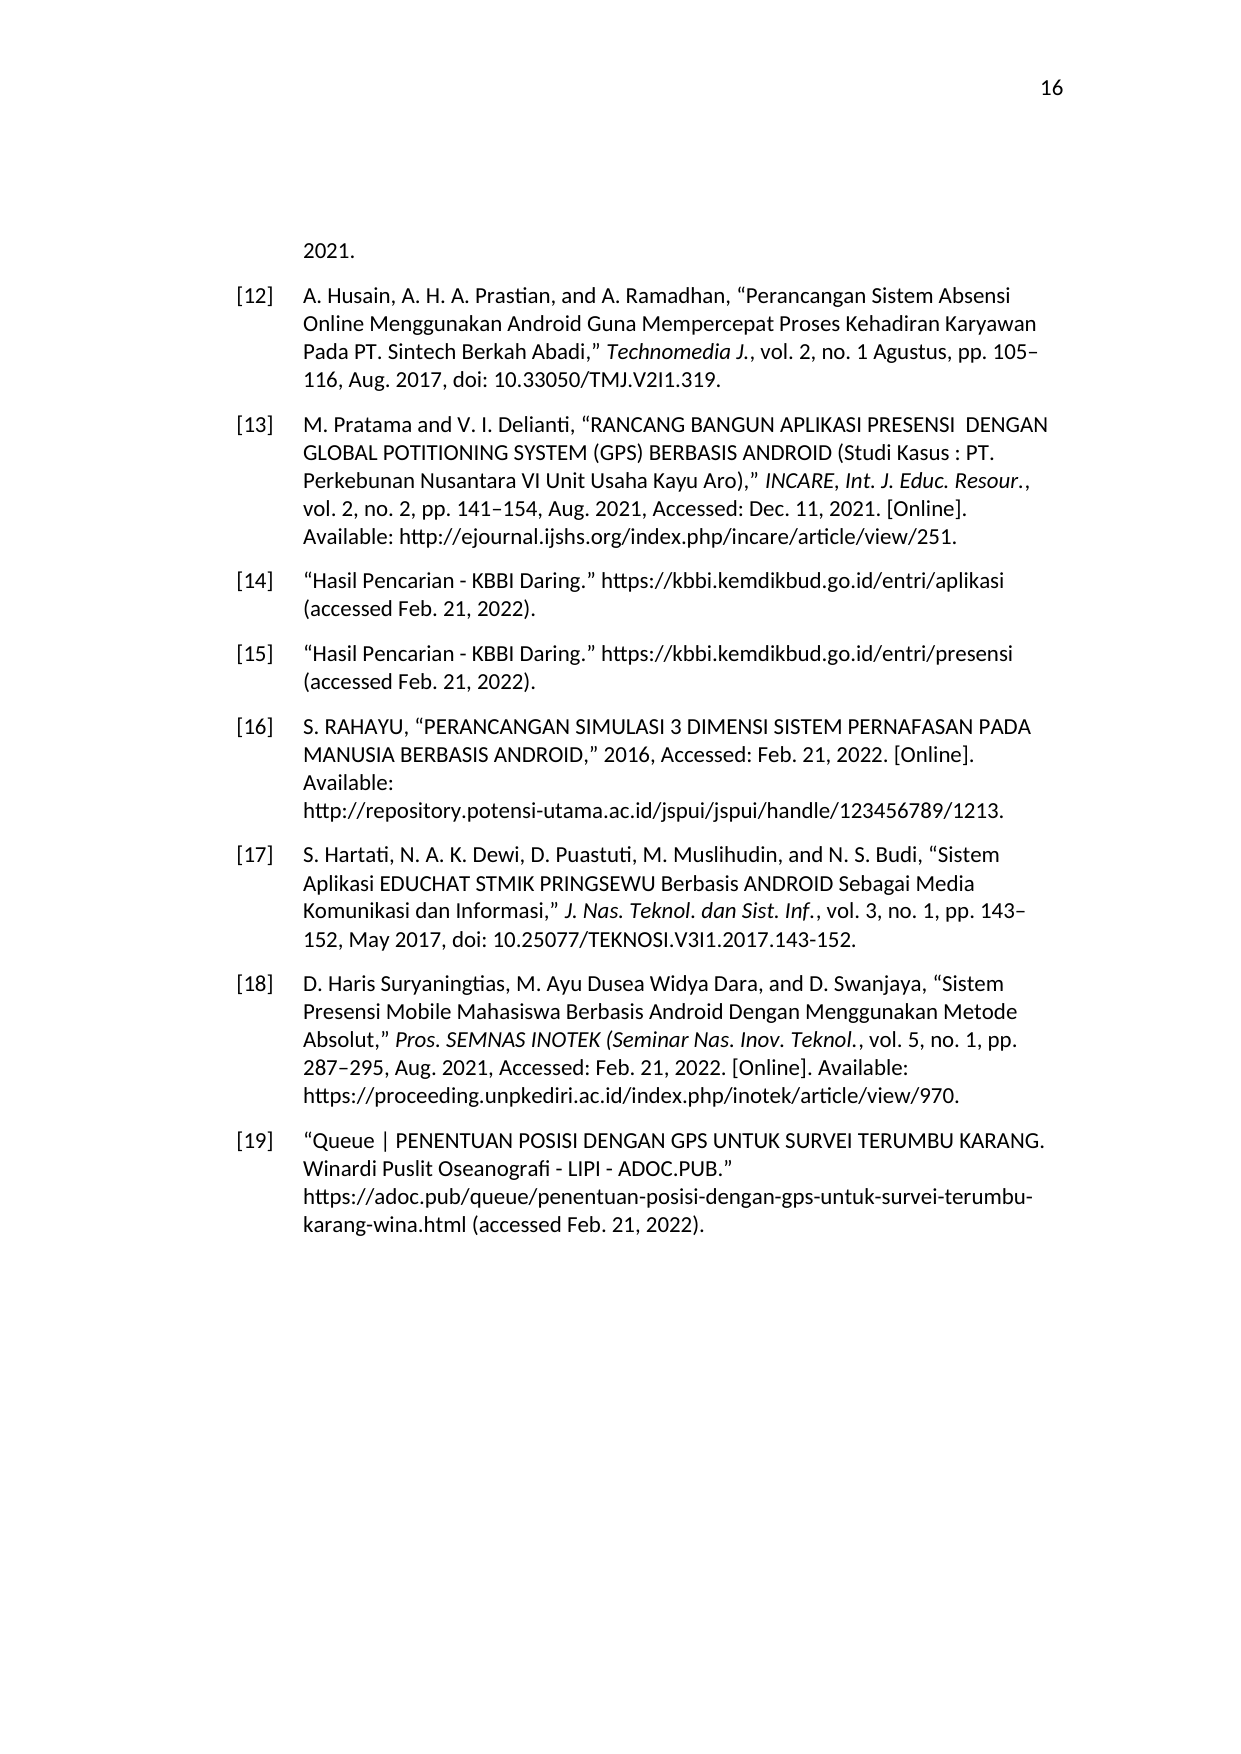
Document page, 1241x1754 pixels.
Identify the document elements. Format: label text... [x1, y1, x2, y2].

text [18] D. Haris Suryaningtias, M. Ayu Dusea Widya Dara, and D. Swanjaya, “Sistem Presensi Mobile Mahasiswa Berbasis Android Dengan Menggunakan Metode Absolut,” Pros. SEMNAS INOTEK (Seminar Nas. Inov. Teknol., vol. 5, no. 1, pp. 287–295, Aug. 2021, Accessed: Feb. 21, 2022. [Online]. Available: https://proceeding.unpkediri.ac.id/index.php/inotek/article/view/970. [236, 969, 1063, 1109]
text [16] S. RAHAYU, “PERANCANGAN SIMULASI 3 DIMENSI SISTEM PERNAFASAN PADA MANUSIA BERBASIS ANDROID,” 2016, Accessed: Feb. 21, 2022. [Online]. Available: http://repository.potensi-utama.ac.id/jspui/jspui/handle/123456789/1213. [236, 712, 1063, 824]
text [17] S. Hartati, N. A. K. Dewi, D. Puastuti, M. Muslihudin, and N. S. Budi, “Sistem Aplikasi EDUCHAT STMIK PRINGSEWU Berbasis ANDROID Sebagai Media Komunikasi dan Informasi,” J. Nas. Teknol. dan Sist. Inf., vol. 3, no. 1, pp. 143–152, May 2017, doi: 10.25077/TEKNOSI.V3I1.2017.143-152. [236, 841, 1063, 953]
text [14] “Hasil Pencarian - KBBI Daring.” https://kbbi.kemdikbud.go.id/entri/aplikasi (accessed Feb. 21, 2022). [236, 566, 1063, 622]
text [15] “Hasil Pencarian - KBBI Daring.” https://kbbi.kemdikbud.go.id/entri/presensi (accessed Feb. 21, 2022). [236, 639, 1063, 695]
text [13] M. Pratama and V. I. Delianti, “RANCANG BANGUN APLIKASI PRESENSI DENGAN GLOBAL POTITIONING SYSTEM (GPS) BERBASIS ANDROID (Studi Kasus : PT. Perkebunan Nusantara VI Unit Usaha Kayu Aro),” INCARE, Int. J. Educ. Resour., vol. 2, no. 2, pp. 141–154, Aug. 2021, Accessed: Dec. 11, 2021. [Online]. Available: http://ejournal.ijshs.org/index.php/incare/article/view/251. [236, 410, 1063, 550]
text [12] A. Husain, A. H. A. Prastian, and A. Ramadhan, “Perancangan Sistem Absensi Online Menggunakan Android Guna Mempercepat Proses Kehadiran Karyawan Pada PT. Sintech Berkah Abadi,” Technomedia J., vol. 2, no. 1 Agustus, pp. 105–116, Aug. 2017, doi: 10.33050/TMJ.V2I1.319. [236, 281, 1063, 393]
